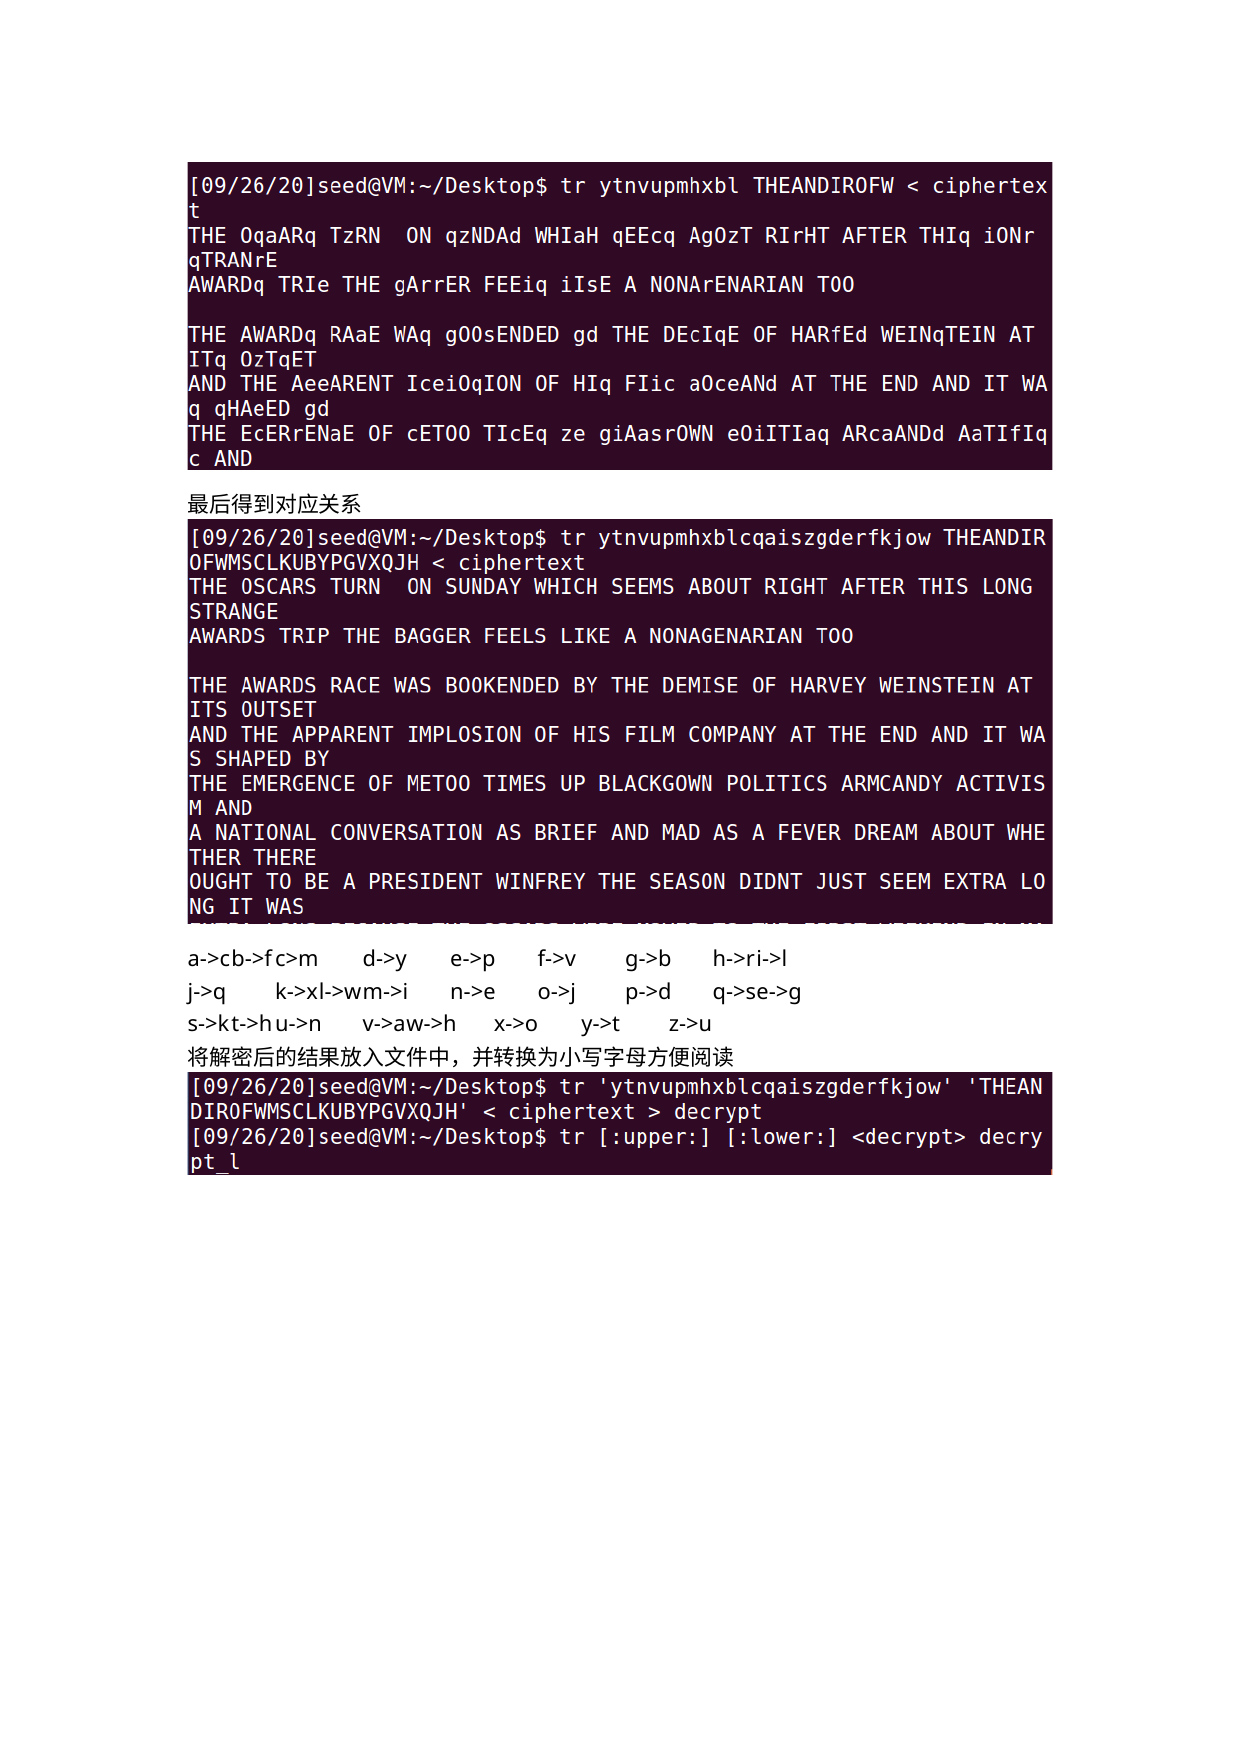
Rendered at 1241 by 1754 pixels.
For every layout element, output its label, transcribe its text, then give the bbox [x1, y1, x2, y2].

text 将解密后的结果放入文件中，并转换为小写字母方便阅读 [187, 1039, 1053, 1072]
picture [187, 162, 1053, 470]
picture [187, 1072, 1053, 1175]
text j->q k->x l->w m->i n->e o->j p->d q->s e->g [187, 974, 1053, 1007]
picture [187, 519, 1053, 924]
text s->k t->h u->n v->a w->h x->o y->t z->u [187, 1007, 1053, 1039]
text 最后得到对应关系 [187, 487, 1053, 519]
text a->c b->f c>m d->y e->p f->v g->b h->r i->l [187, 942, 1053, 974]
